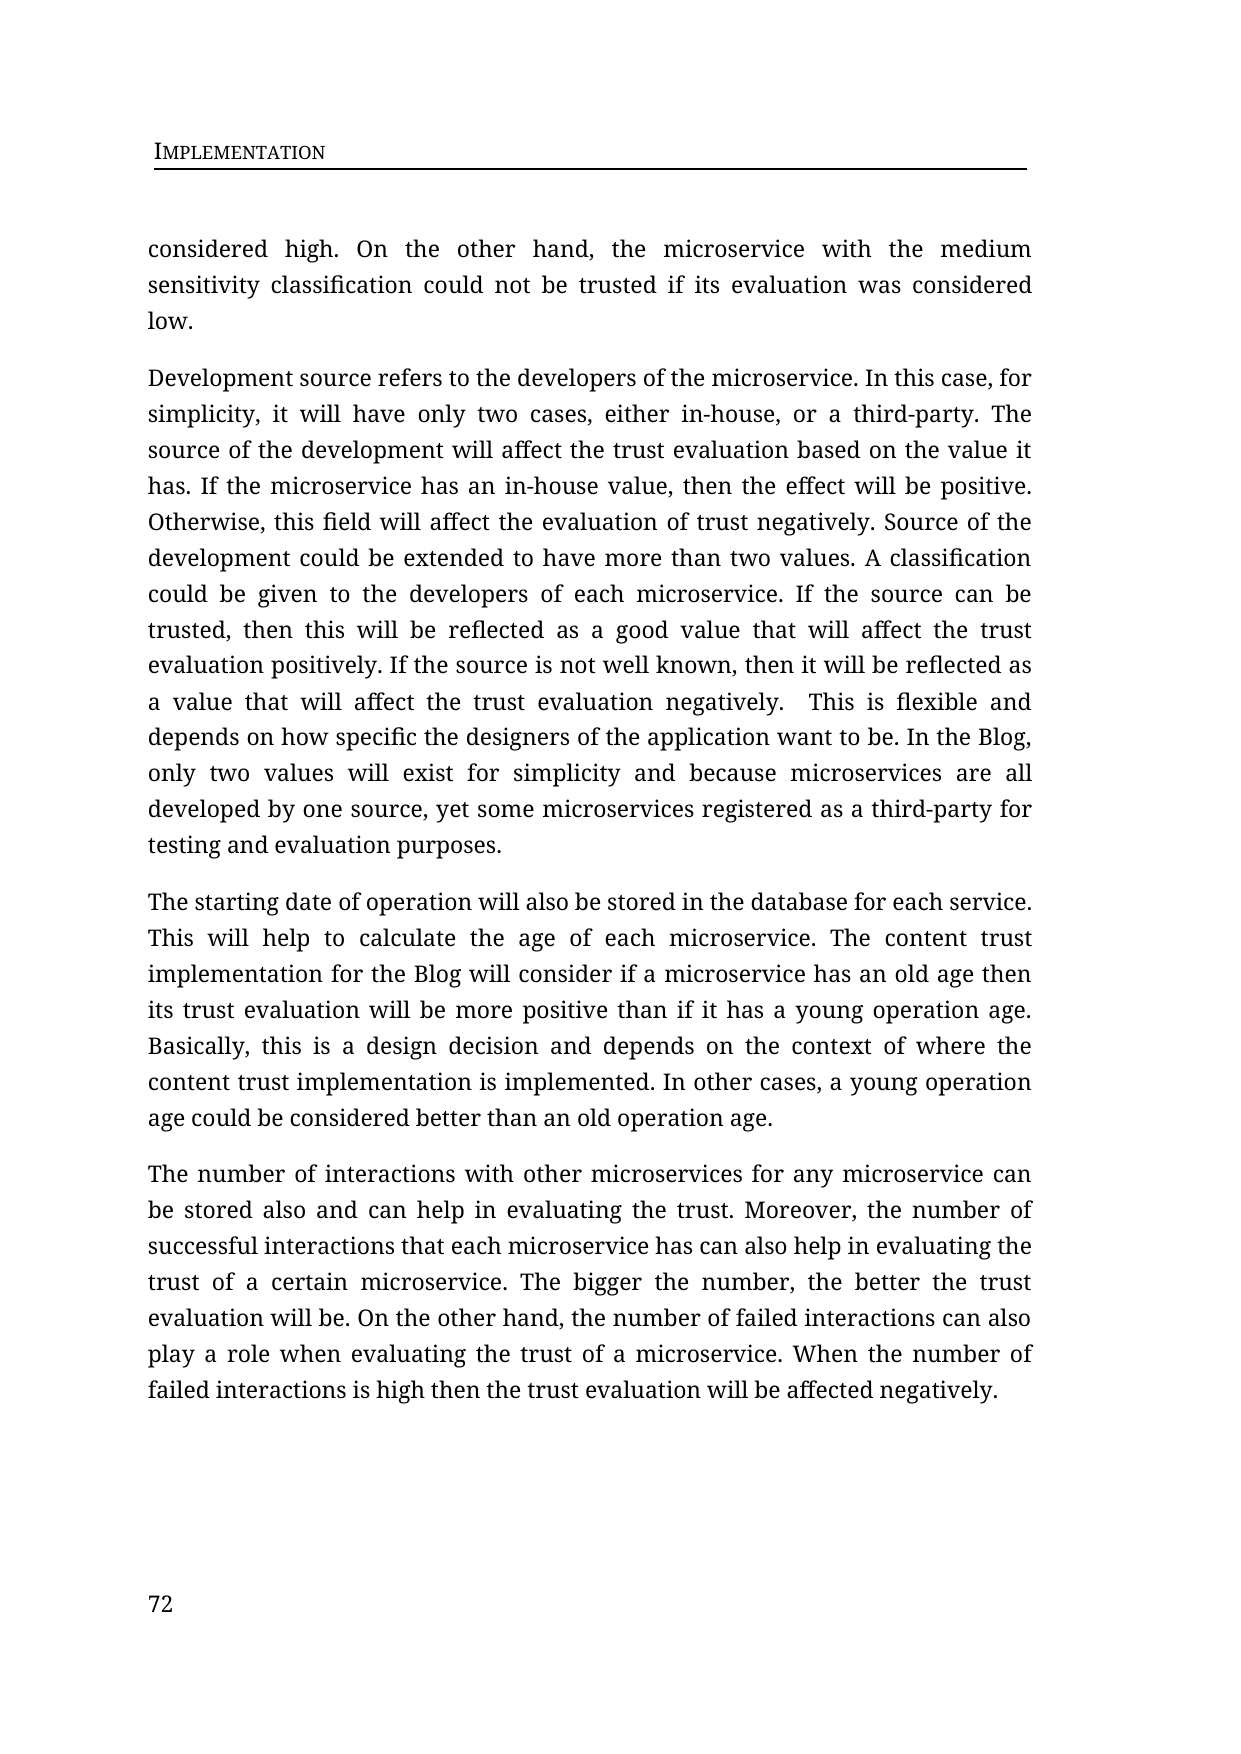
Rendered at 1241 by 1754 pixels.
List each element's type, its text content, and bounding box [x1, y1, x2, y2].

text Development source refers to the developers of the microservice. In this case, for simplicity, it will have only two cases, either in-house, or a third-party. The source of the development will affect the trust evaluation based on the value it has. If the microservice has an in-house value, then the effect will be positive. Otherwise, this field will affect the evaluation of trust negatively. Source of the development could be extended to have more than two values. A classification could be given to the developers of each microservice. If the source can be trusted, then this will be reflected as a good value that will affect the trust evaluation positively. If the source is not well known, then it will be reflected as a value that will affect the trust evaluation negatively. This is flexible and depends on how specific the designers of the application want to be. In the Blog, only two values will exist for simplicity and because microservices are all developed by one source, yet some microservices registered as a third-party for testing and evaluation purposes. [148, 362, 1033, 860]
text The number of interactions with other microservices for any microservice can be stored also and can help in evaluating the trust. Moreover, the number of successful interactions that each microservice has can also help in evaluating the trust of a certain microservice. The bigger the number, the better the trust evaluation will be. On the other hand, the number of failed interactions can also play a role when evaluating the trust of a microservice. When the number of failed interactions is high then the trust evaluation will be affected negatively. [148, 1158, 1033, 1405]
text The starting date of operation will also be stored in the database for each service. This will help to calculate the age of each microservice. The content trust implementation for the Blog will consider if a microservice has an old age then its trust evaluation will be more positive than if it has a young operation age. Basically, this is a design decision and depends on the context of where the content trust implementation is implemented. In other cases, a young operation age could be considered better than an old operation age. [148, 886, 1033, 1133]
